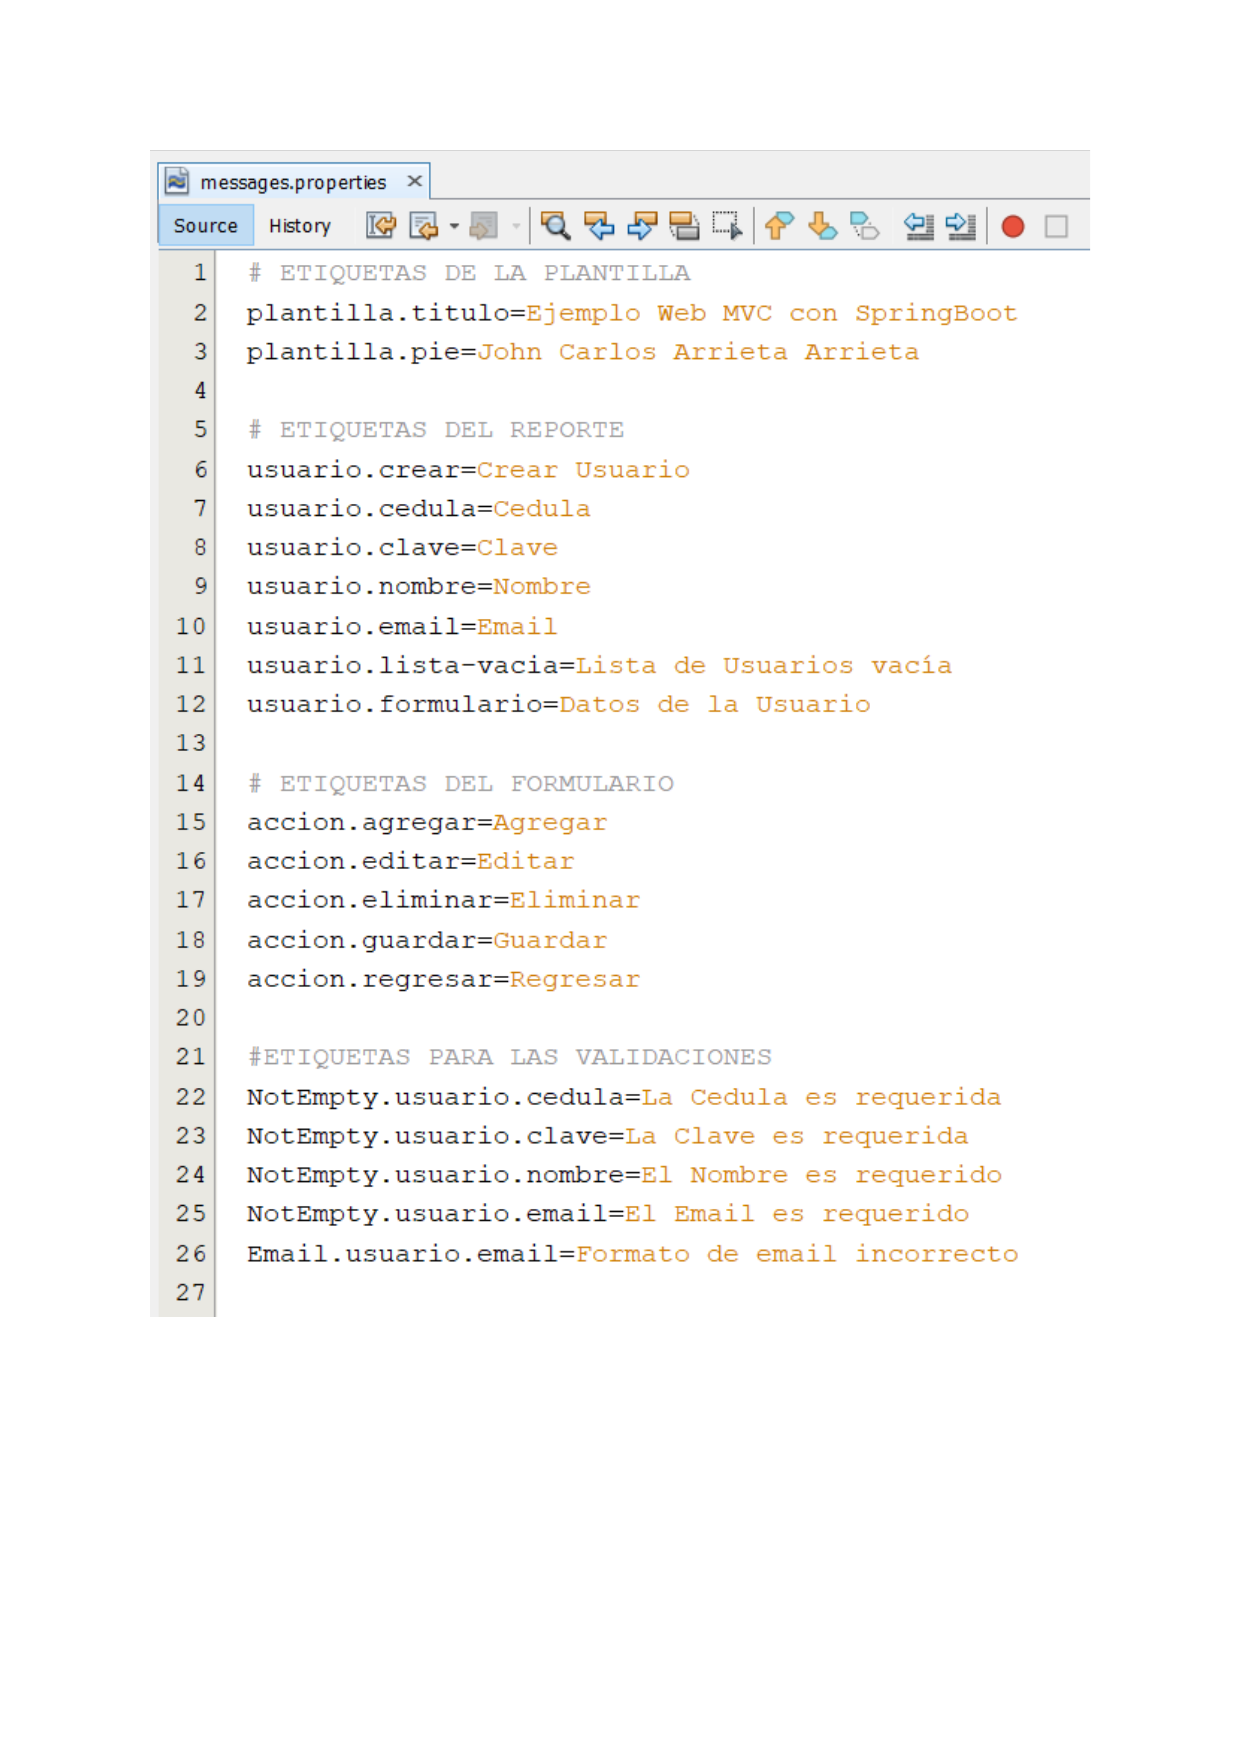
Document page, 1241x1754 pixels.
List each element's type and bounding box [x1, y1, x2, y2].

picture [150, 150, 1091, 1317]
